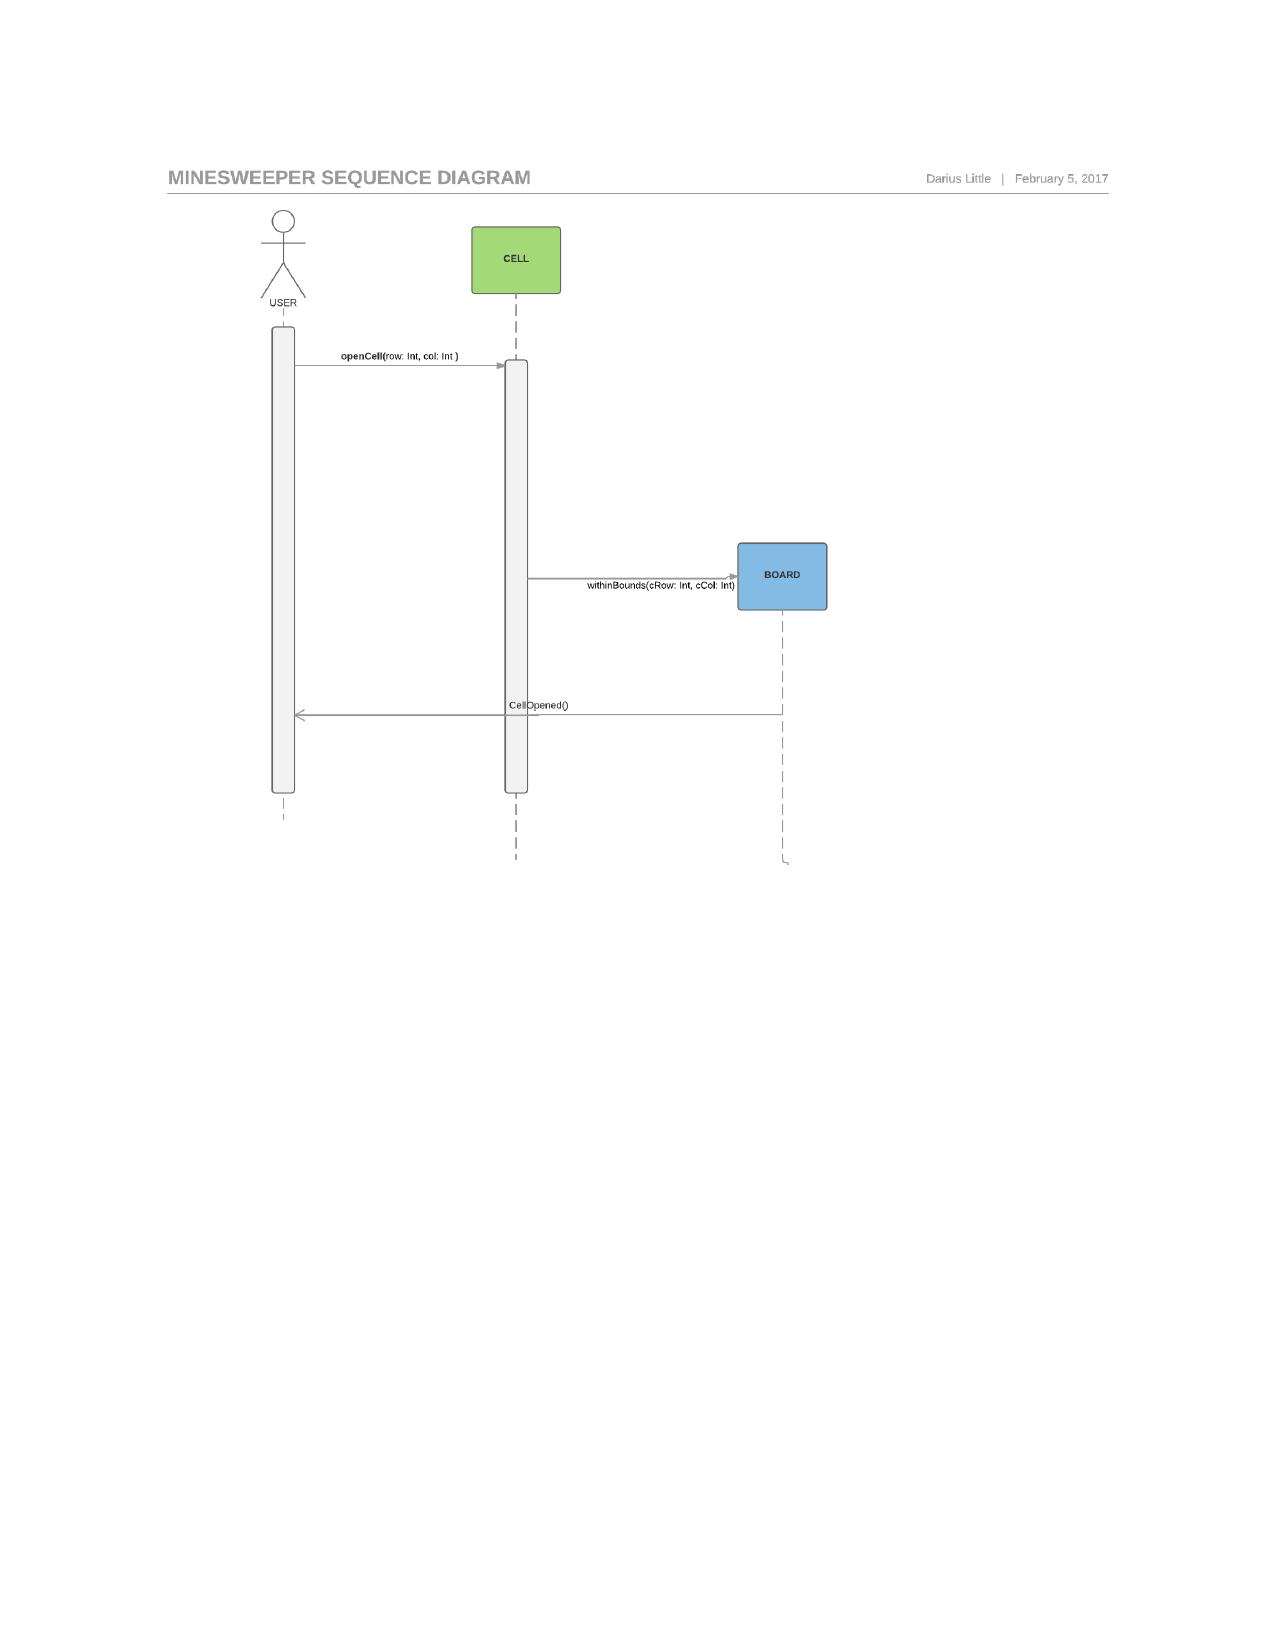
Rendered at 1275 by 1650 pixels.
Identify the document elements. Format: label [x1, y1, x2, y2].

picture [150, 150, 1125, 887]
